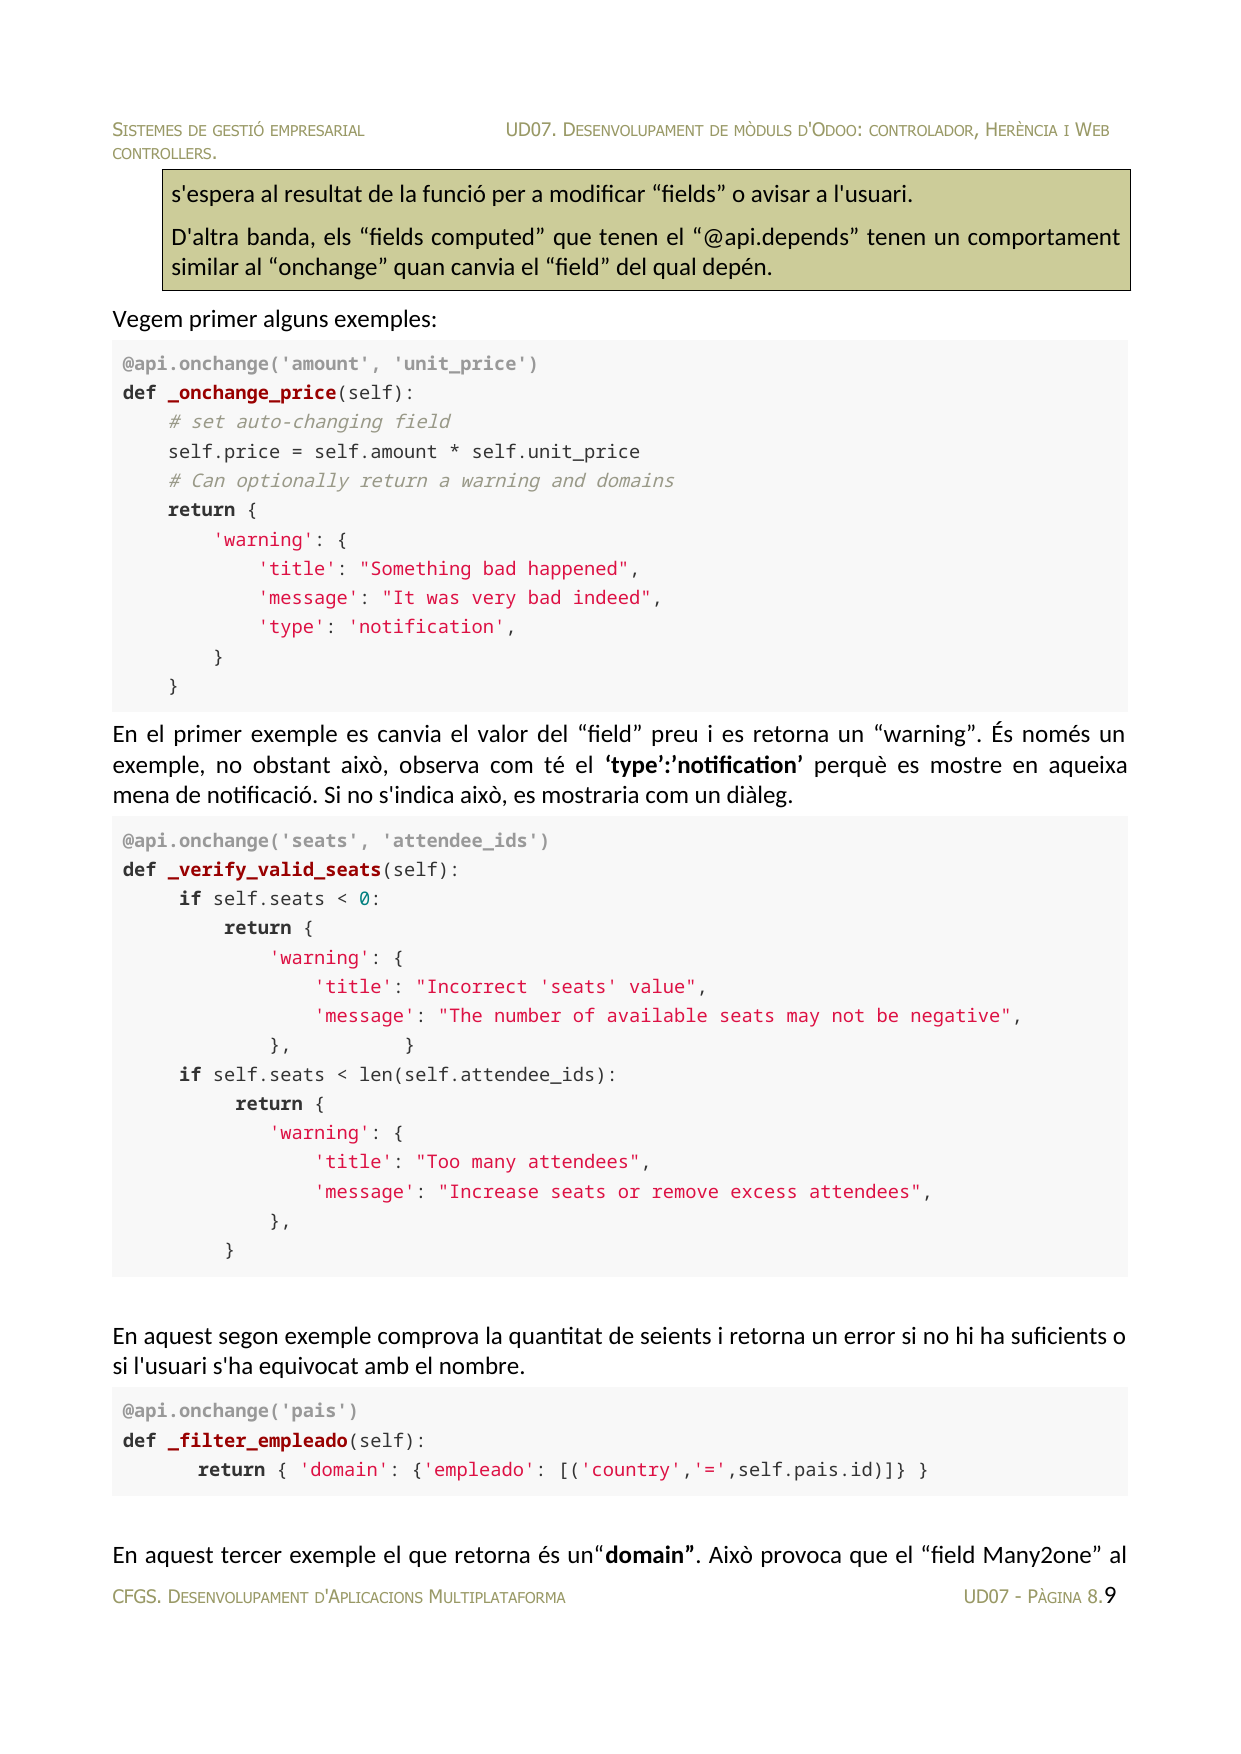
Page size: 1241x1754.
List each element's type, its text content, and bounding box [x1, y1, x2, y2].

table_header @api.onchange('amount', 'unit_price') def _onchange_price(self): # set auto-changing field self.price = self.amount * self.unit_price # Can optionally return a warning and domains return { 'warning': { 'title': "Something bad happened", 'message': "It was very bad indeed", 'type': 'notification', } } [112, 340, 1128, 712]
text Vegem primer alguns exemples: [112, 303, 1128, 333]
table_header @api.onchange('pais') def _filter_empleado(self): return { 'domain': {'empleado': [('country','=',self.pais.id)]} } [112, 1387, 1128, 1496]
text En el primer exemple es canvia el valor del “field” preu i es retorna un “warning”. És només un exemple, no obstant això, observa com té el ‘type’:’notification’ perquè es mostre en aqueixa mena de notificació. Si no s'indica això, es mostraria com un diàleg. [112, 718, 1128, 810]
table_header @api.onchange('seats', 'attendee_ids') def _verify_valid_seats(self): if self.seats < 0: return { 'warning': { 'title': "Incorrect 'seats' value", 'message': "The number of available seats may not be negative", }, } if self.seats < len(self.attendee_ids): return { 'warning': { 'title': "Too many attendees", 'message': "Increase seats or remove excess attendees", }, } [112, 816, 1128, 1277]
text En aquest segon exemple comprova la quantitat de seients i retorna un error si no hi ha suficients o si l'usuari s'ha equivocat amb el nombre. [112, 1320, 1128, 1381]
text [163, 170, 1130, 209]
text D'altra banda, els “fields computed” que tenen el “@api.depends” tenen un comportament similar al “onchange” quan canvia el “field” del qual depén. [163, 211, 1130, 290]
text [112, 1539, 1128, 1570]
